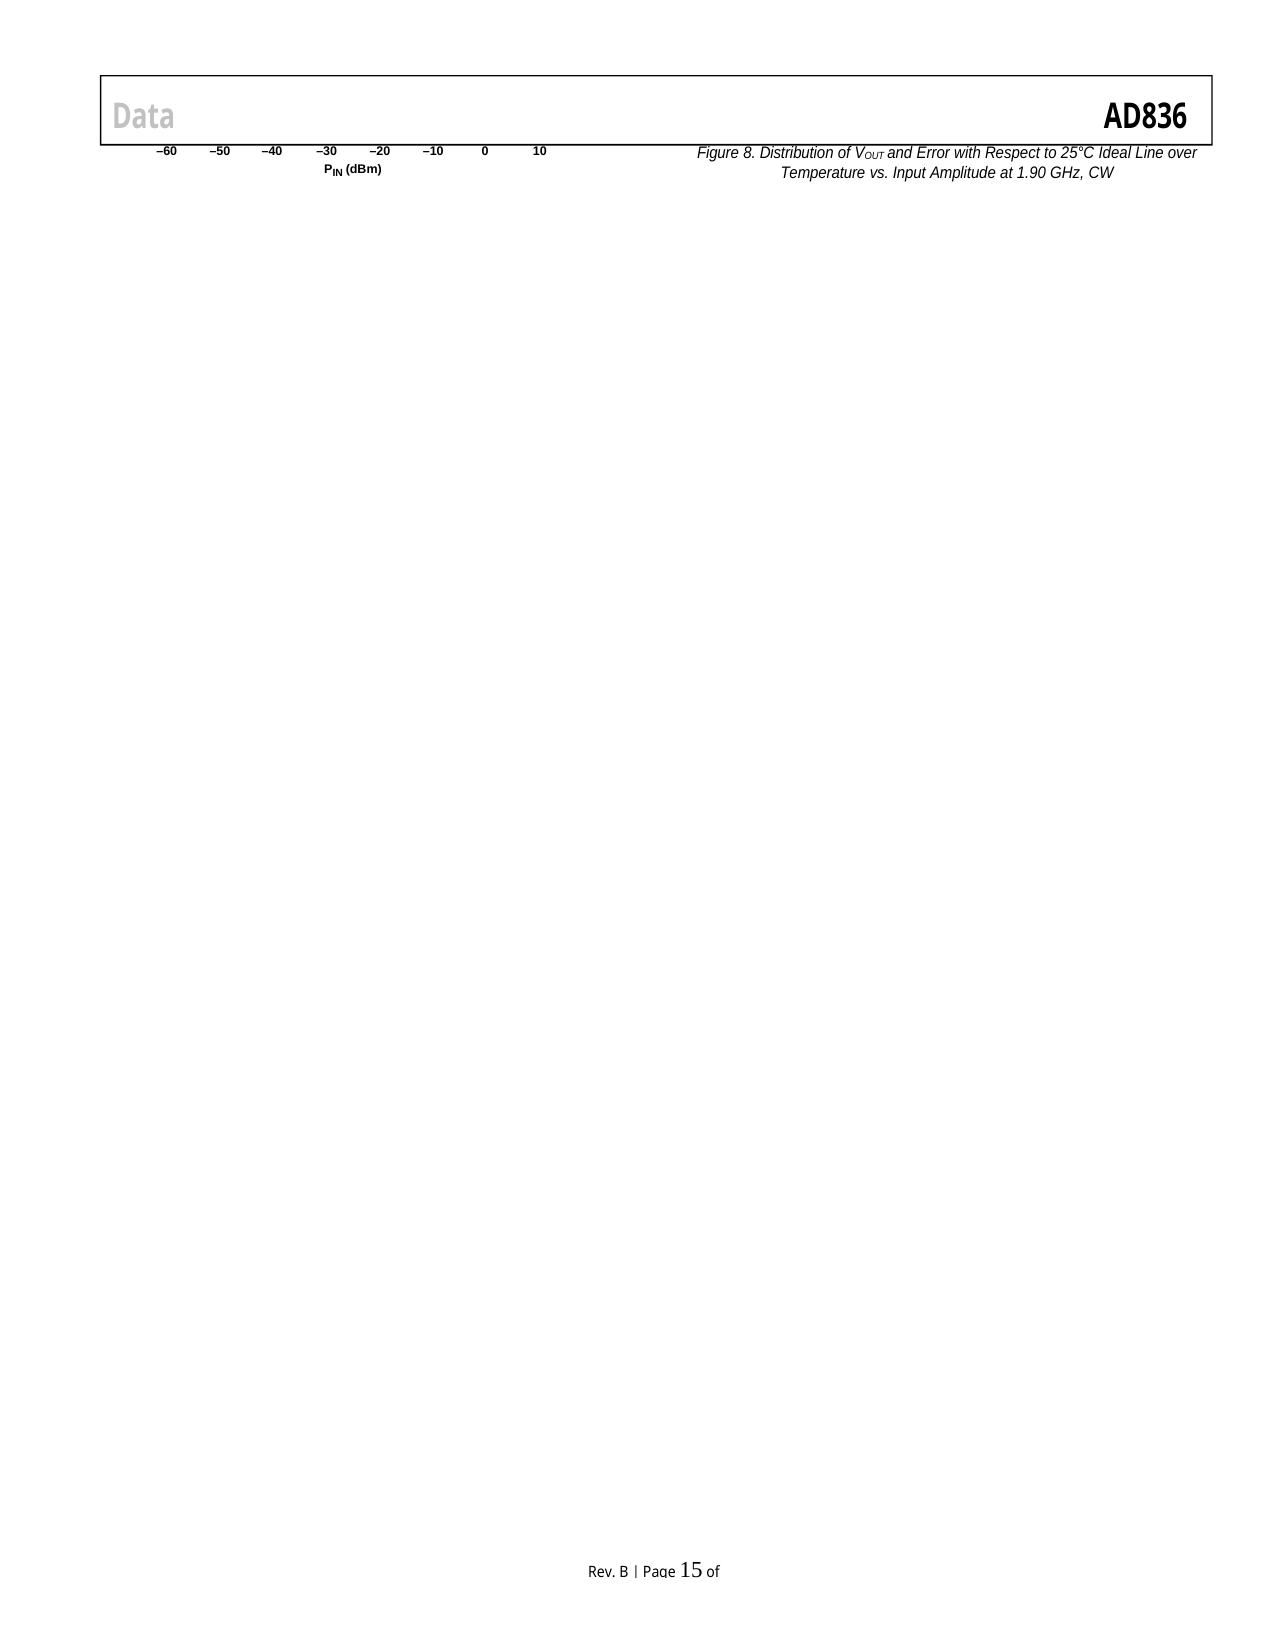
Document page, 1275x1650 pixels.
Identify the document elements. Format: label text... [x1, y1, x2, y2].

text –60 –50 –40 –30 –20 –10 0 10 [93, 144, 609, 158]
text PIN (dBm) [97, 162, 609, 178]
text Figure 8. Distribution of VOUT and Error with Respect to 25°C Ideal Line over Temperature vs. Input Amplitude at 1.90 GHz, CW [671, 144, 1223, 182]
